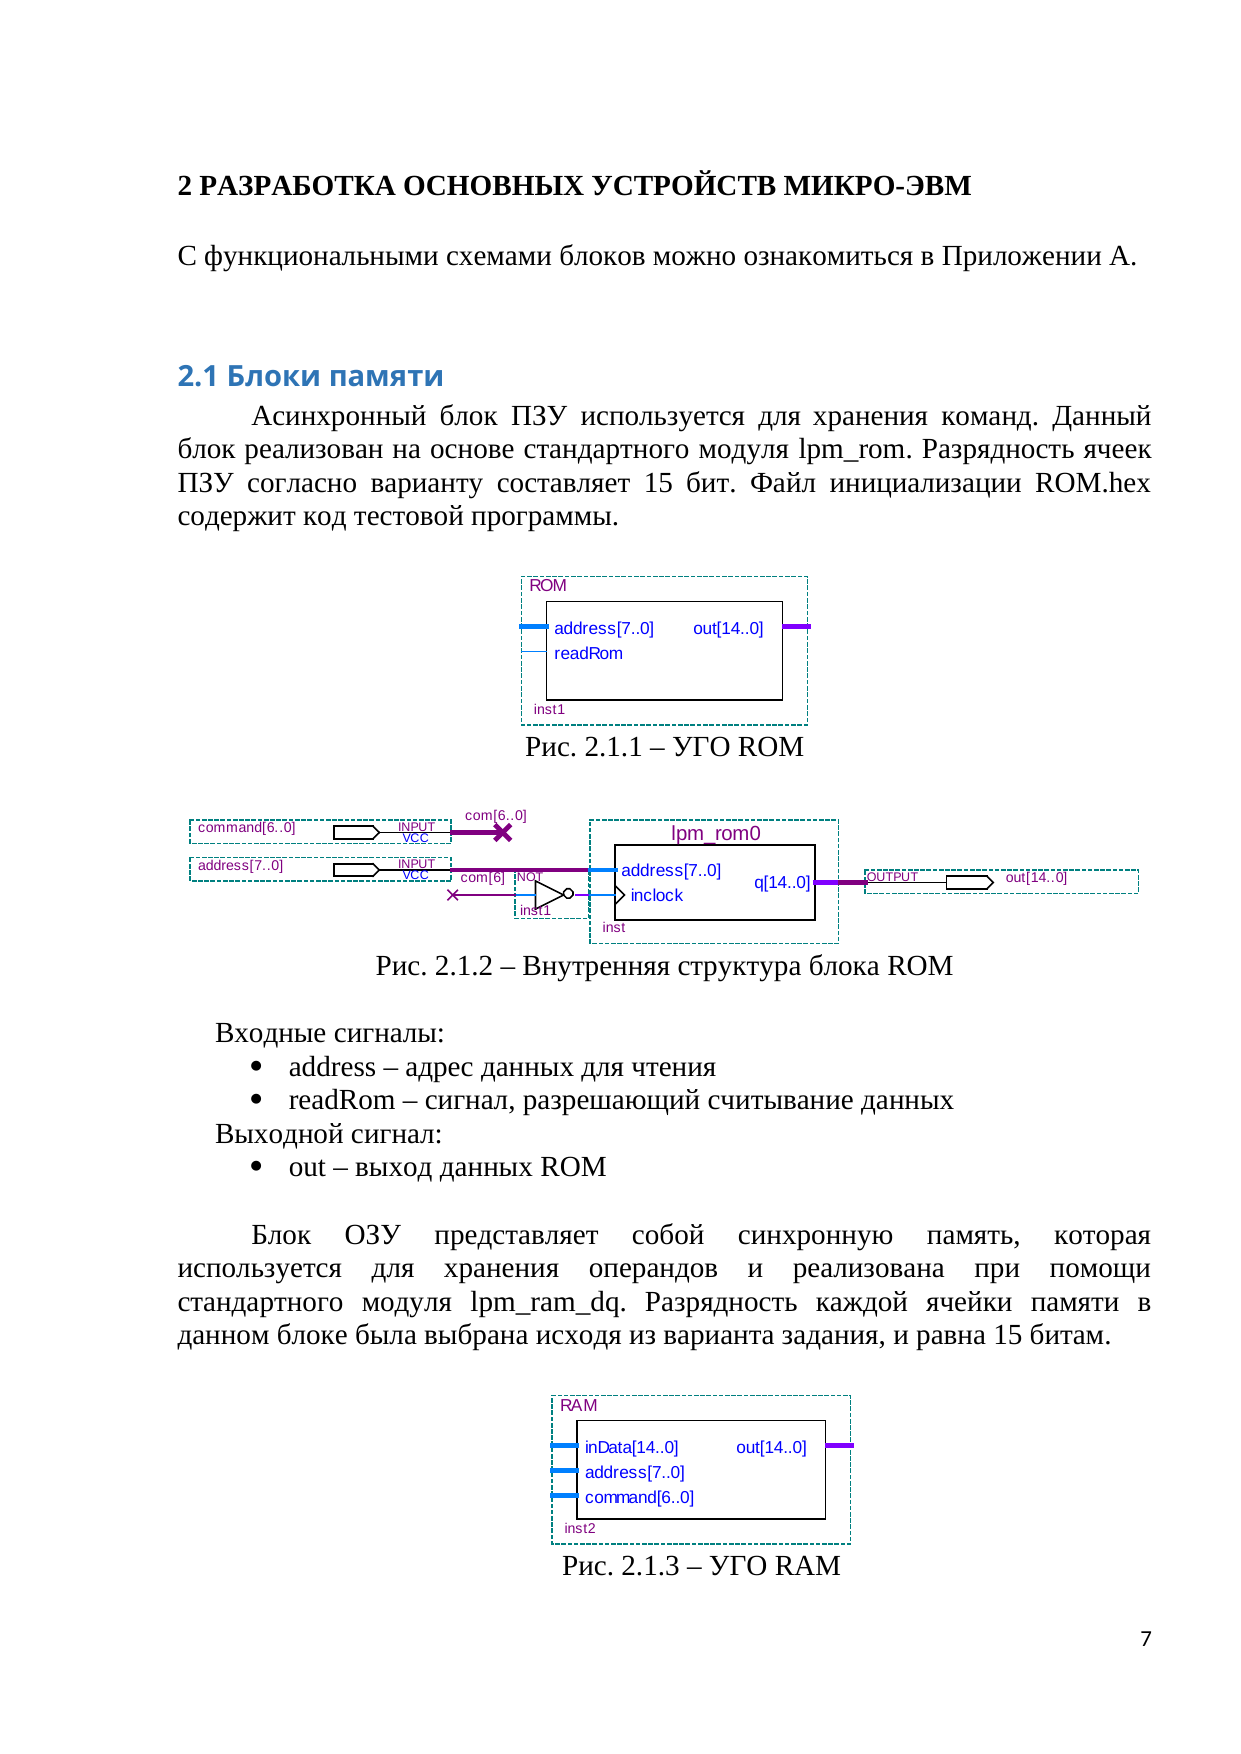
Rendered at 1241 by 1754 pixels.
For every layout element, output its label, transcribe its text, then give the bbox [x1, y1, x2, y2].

list out – выход данных ROM [251, 1149, 1152, 1183]
list readRom – сигнал, разрешающий считывание данных [251, 1082, 1152, 1116]
text С функциональными схемами блоков можно ознакомиться в Приложении А. [177, 238, 1152, 271]
text Блок ОЗУ представляет собой синхронную память, которая используется для хранения операндов и реализована при помощи стандартного модуля lpm_ram_dq. Разрядность каждой ячейки памяти в данном блоке была выбрана исходя из варианта задания, и равна 15 битам. [177, 1217, 1152, 1351]
text Рис. 2.1.1 – УГО ROM [177, 729, 1152, 763]
text Выходной сигнал: [177, 1116, 1152, 1149]
list address – адрес данных для чтения [251, 1049, 1152, 1082]
text Рис. 2.1.3 – УГО RAM [177, 1548, 1152, 1582]
subtitle 2.1 Блоки памяти [177, 355, 1152, 394]
text Рис. 2.1.2 – Внутренняя структура блока ROM [177, 797, 1152, 982]
subtitle 2 РАЗРАБОТКА ОСНОВНЫХ УСТРОЙСТВ МИКРО-ЭВМ [177, 168, 1152, 202]
text Асинхронный блок ПЗУ используется для хранения команд. Данный блок реализован на основе стандартного модуля lpm_rom. Разрядность ячеек ПЗУ согласно варианту составляет 15 бит. Файл инициализации ROM.hex содержит код тестовой программы. [177, 398, 1152, 532]
text Входные сигналы: [177, 1015, 1152, 1049]
